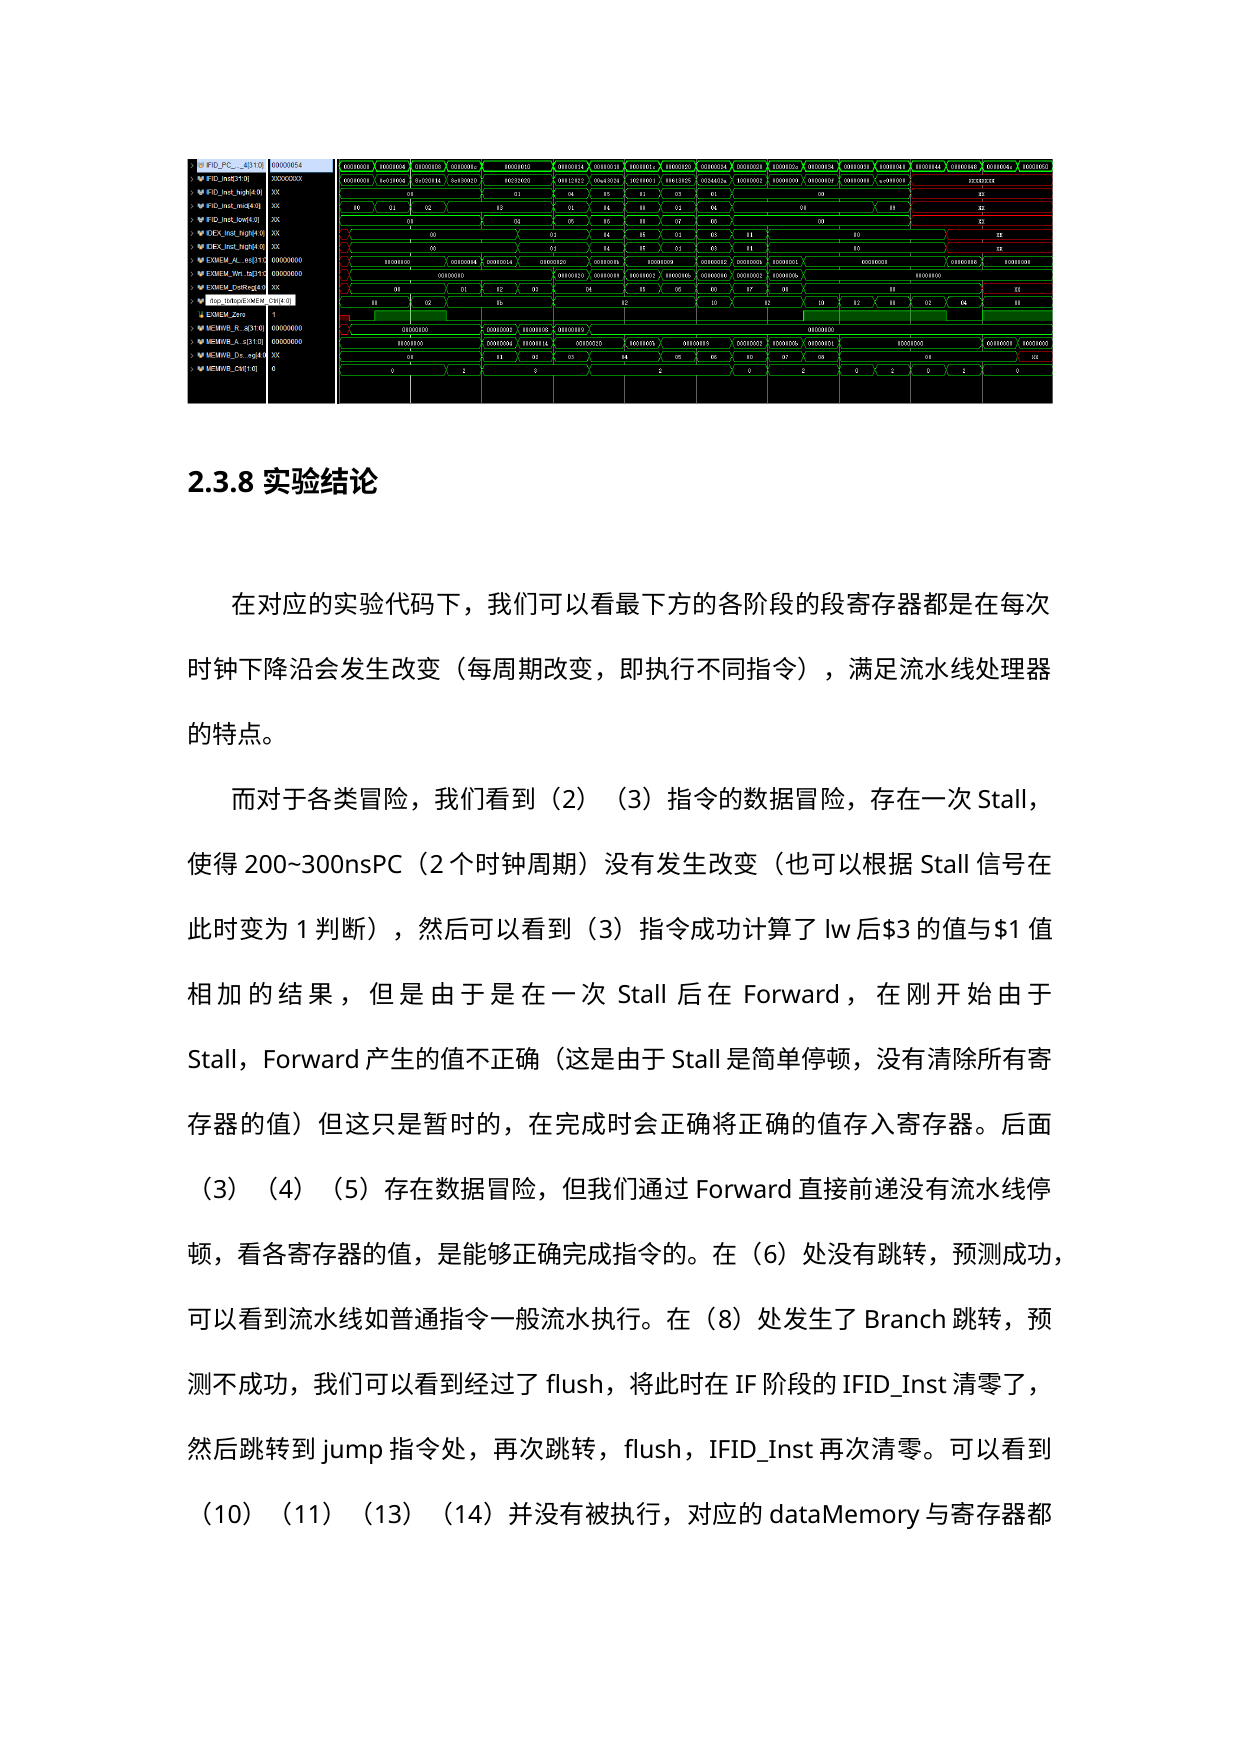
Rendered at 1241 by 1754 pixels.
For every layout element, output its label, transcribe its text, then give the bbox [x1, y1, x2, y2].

text 在对应的实验代码下，我们可以看最下方的各阶段的段寄存器都是在每次时钟下降沿会发生改变（每周期改变，即执行不同指令），满足流水线处理器的特点。 [187, 570, 1053, 765]
picture [187, 159, 1053, 404]
subtitle 2.3.8 实验结论 [187, 447, 1053, 512]
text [187, 765, 1053, 1545]
